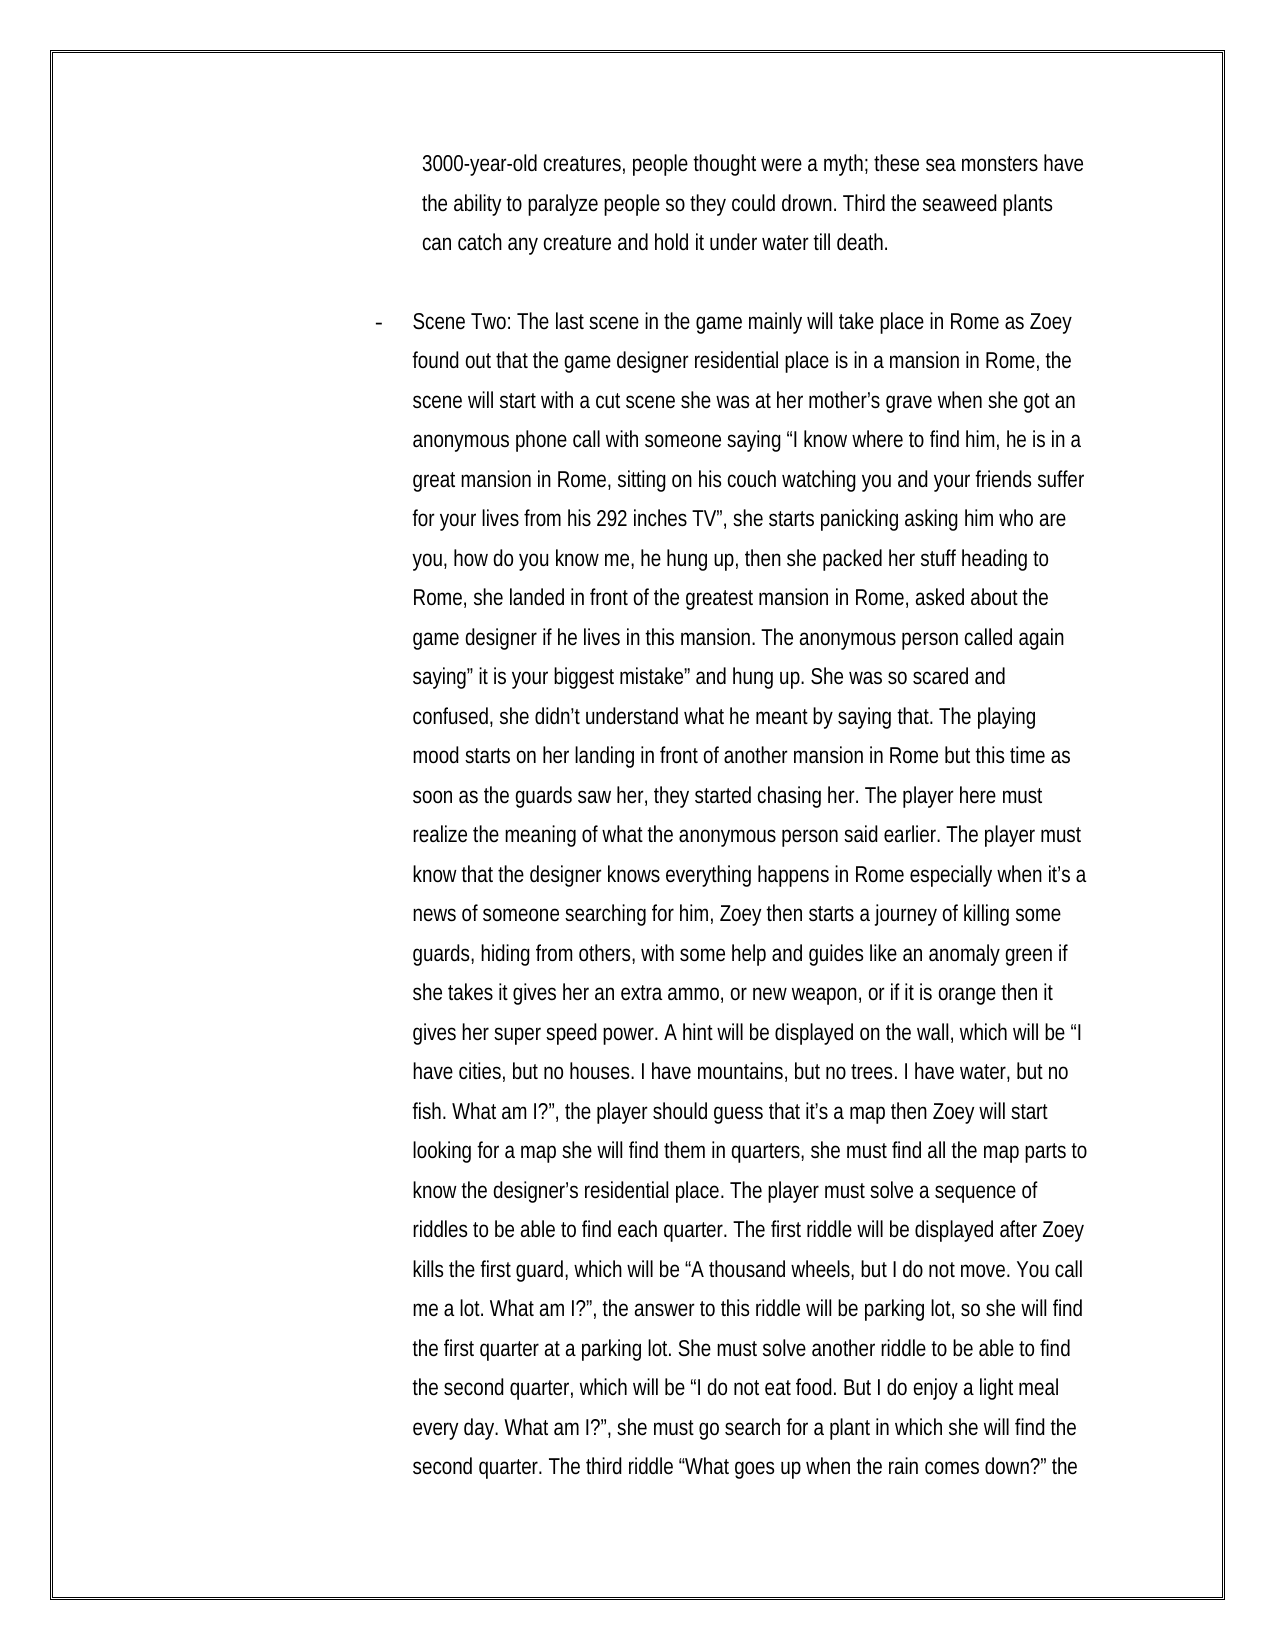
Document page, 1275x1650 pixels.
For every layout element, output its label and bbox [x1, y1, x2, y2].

list [375, 308, 1087, 1479]
list [384, 150, 1087, 255]
